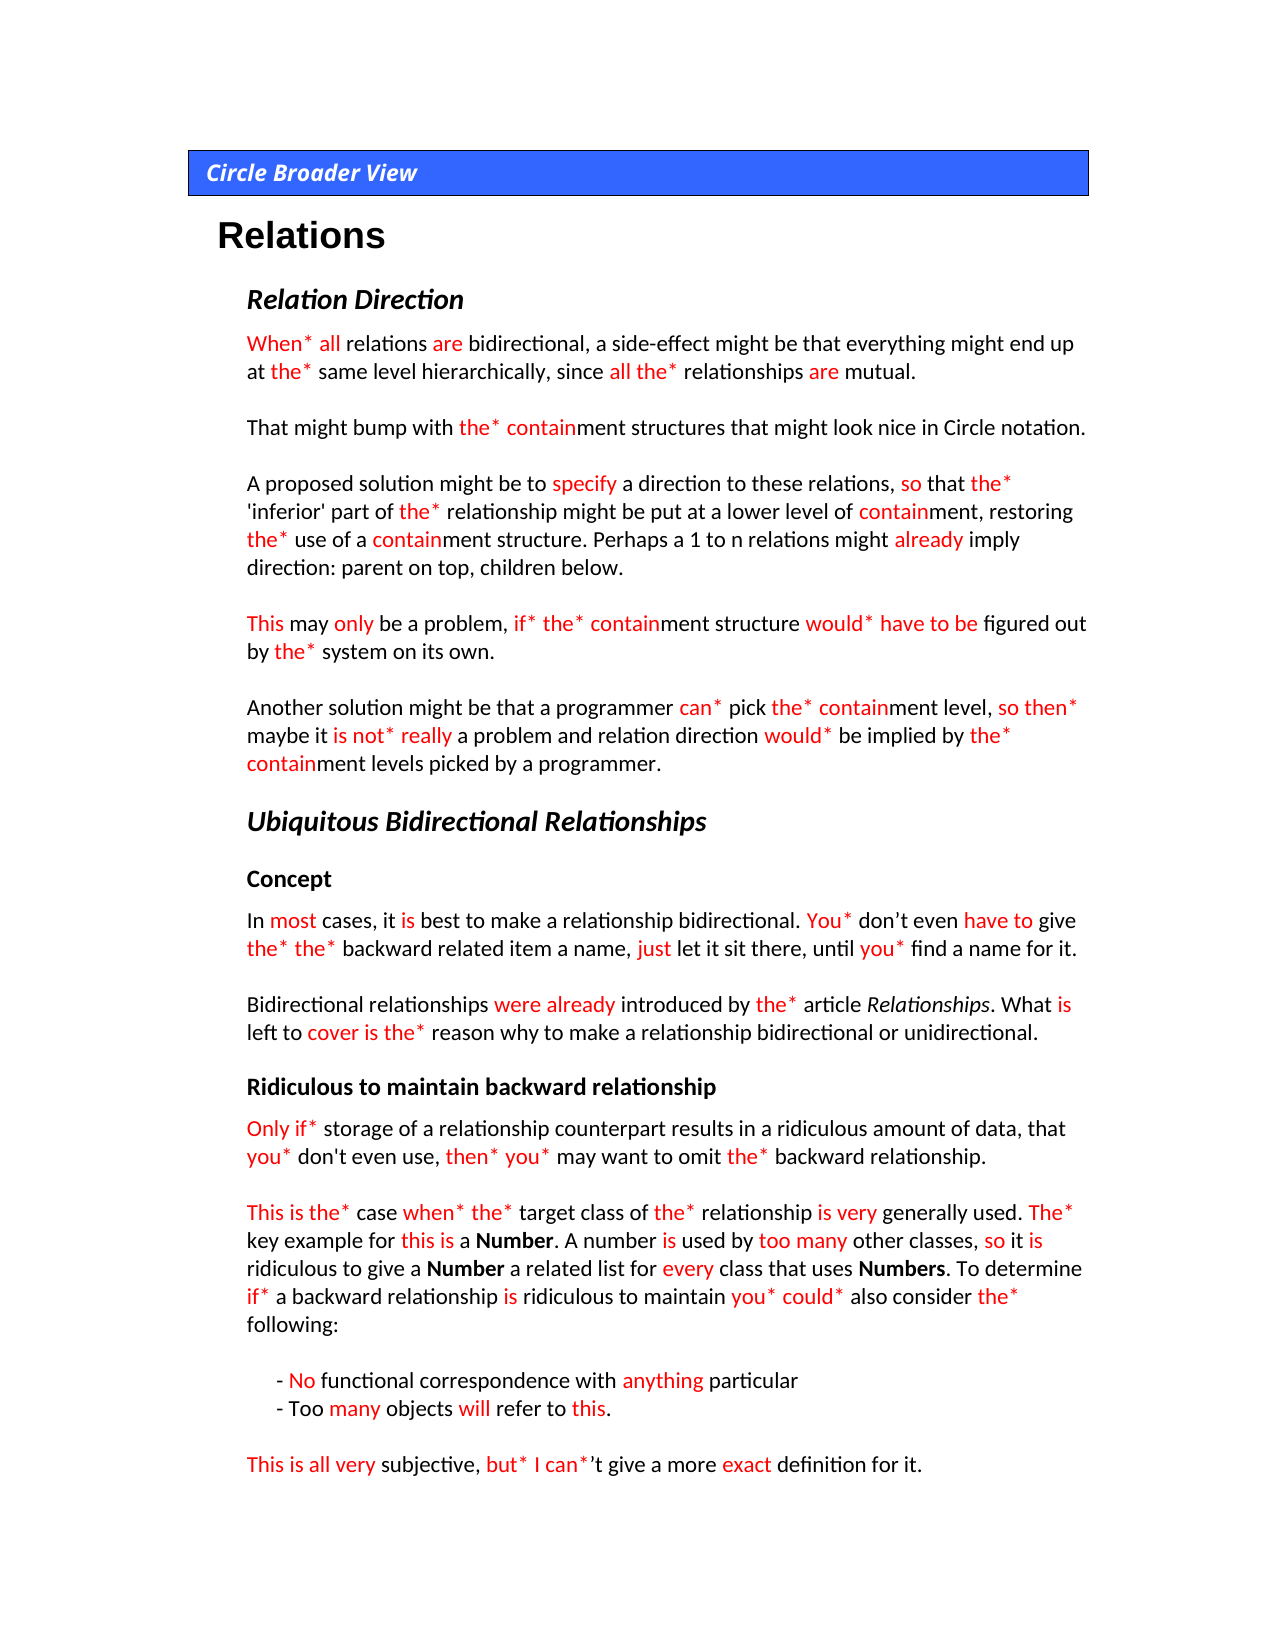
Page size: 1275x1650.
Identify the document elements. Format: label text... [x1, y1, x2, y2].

subtitle Relation Direction [247, 281, 1087, 317]
text Another solution might be that a programmer can* pick the* containment level, so then* maybe it is not* really a problem and relation direction would* be implied by the* containment levels picked by a programmer. [247, 693, 1087, 778]
text Only if* storage of a relationship counterpart results in a ridiculous amount of data, that you* don't even use, then* you* may want to omit the* backward relationship. [247, 1114, 1087, 1170]
text This may only be a problem, if* the* containment structure would* have to be figured out by the* system on its own. [247, 609, 1087, 666]
text Bidirectional relationships were already introduced by the* article Relationships. What is left to cover is the* reason why to make a relationship bidirectional or unidirectional. [247, 990, 1087, 1046]
text In most cases, it is best to make a relationship bidirectional. You* don’t even have to give the* the* backward related item a name, just let it sit there, until you* find a name for it. [247, 906, 1087, 962]
text A proposed solution might be to specify a direction to these relations, so that the* 'inferior' part of the* relationship might be put at a lower level of containment, restoring the* use of a containment structure. Perhaps a 1 to n relations might already imply direction: parent on top, children below. [247, 469, 1087, 581]
text - No functional correspondence with anything particular [276, 1367, 1087, 1394]
subtitle Concept [247, 863, 1087, 894]
text When* all relations are bidirectional, a side-effect might be that everything might end up at the* same level hierarchically, since all the* relationships are mutual. [247, 329, 1087, 385]
table_header Circle Broader View [189, 151, 1088, 195]
subtitle Ubiquitous Bidirectional Relationships [247, 803, 1087, 838]
subtitle Ridiculous to maintain backward relationship [247, 1071, 1087, 1102]
text This is all very subjective, but* I can*’t give a more exact definition for it. [247, 1451, 1087, 1479]
text - Too many objects will refer to this. [276, 1394, 1087, 1423]
text That might bump with the* containment structures that might look nice in Circle notation. [247, 413, 1087, 441]
subtitle Relations [217, 213, 1087, 256]
text This is the* case when* the* target class of the* relationship is very generally used. The* key example for this is a Number. A number is used by too many other classes, so it is ridiculous to give a Number a related list for every class that uses Numbers. To determine if* a backward relationship is ridiculous to maintain you* could* also consider the* following: [247, 1198, 1087, 1338]
